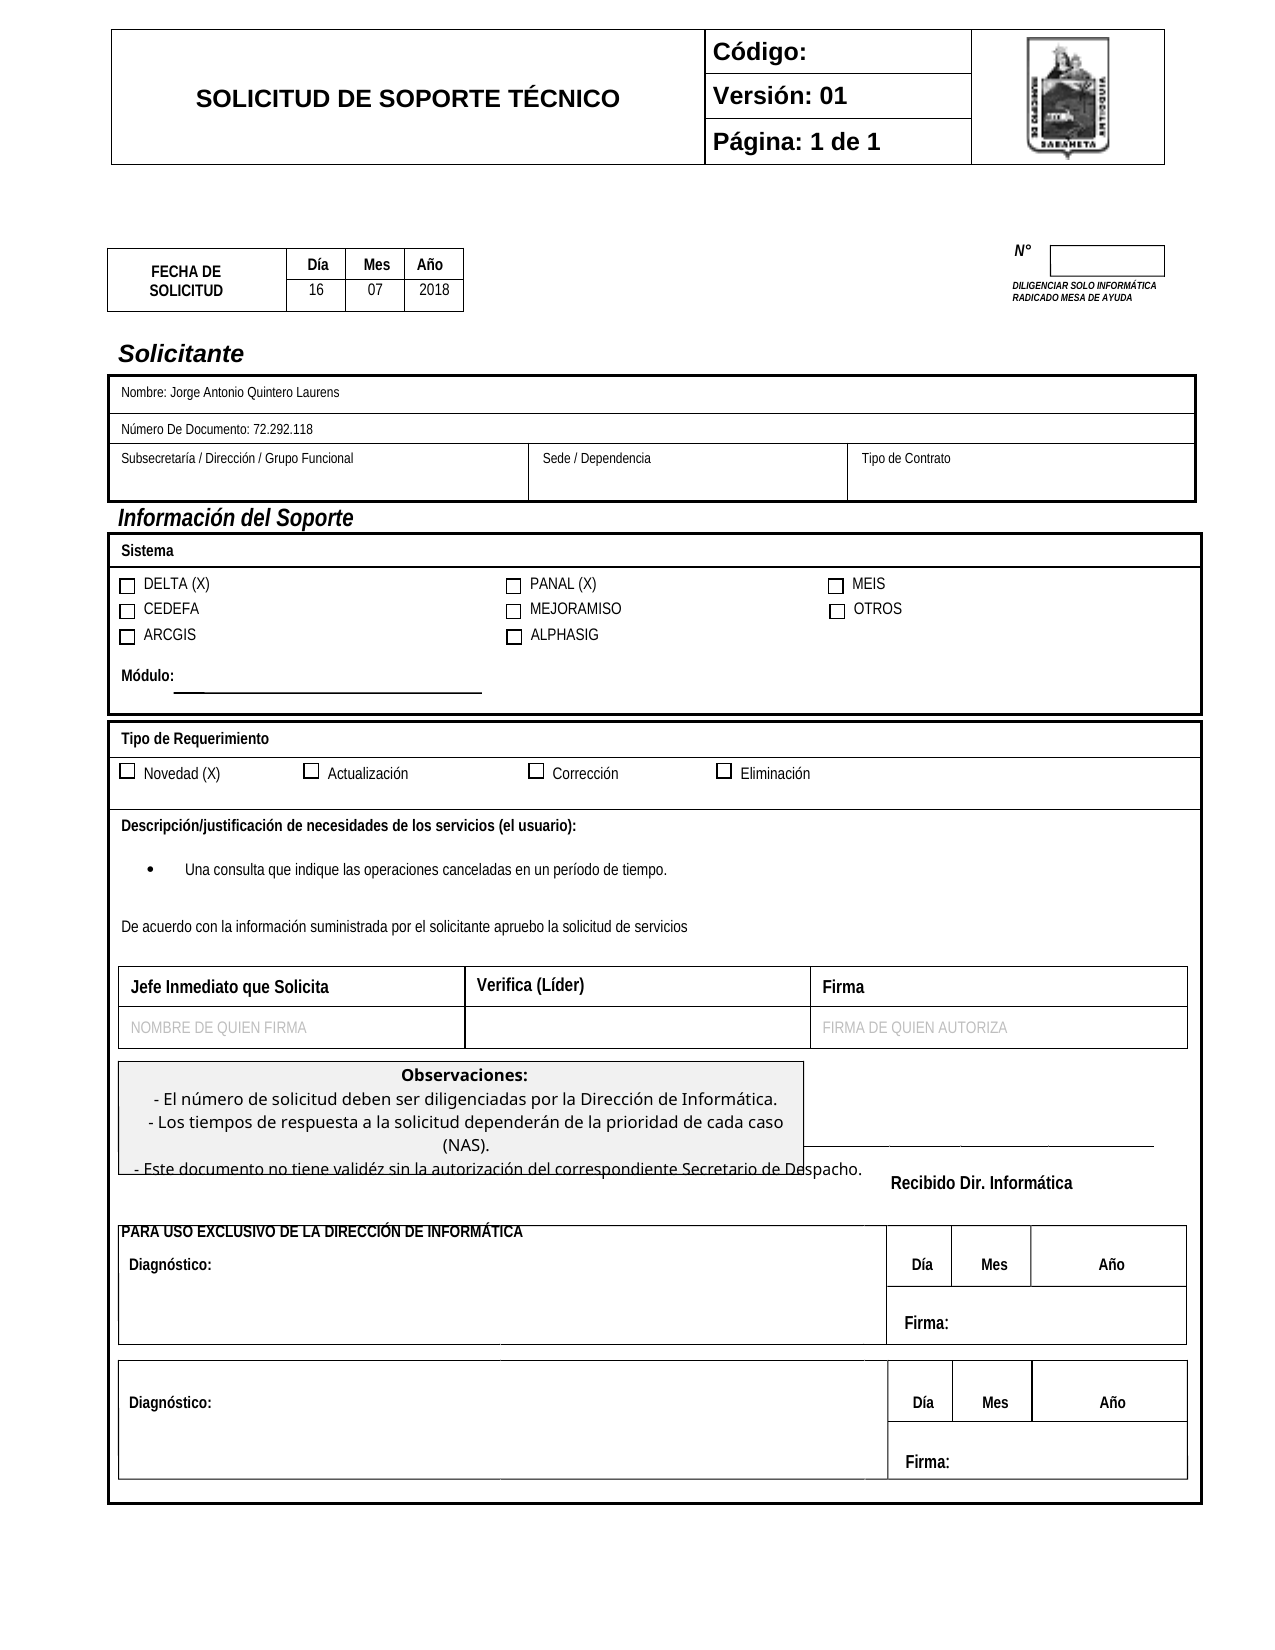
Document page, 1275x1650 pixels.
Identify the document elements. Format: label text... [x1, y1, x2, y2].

table_header Día [287, 249, 345, 279]
subtitle Información del Soporte [118, 503, 1214, 531]
table_cell Sede / Dependencia [529, 444, 847, 499]
table_cell DELTA (X) PANAL (X) MEIS CEDEFA MEJORAMISO OTROS ARCGIS ALPHASIG Módulo: [110, 568, 1200, 713]
text DILIGENCIAR SOLO INFORMÁTICA RADICADO MESA DE AYUDA [1012, 279, 1159, 303]
table_cell 07 [346, 280, 404, 311]
subtitle Solicitante [118, 339, 249, 368]
table_header Nombre: Jorge Antonio Quintero Laurens [110, 377, 1194, 413]
table_header Año [405, 249, 463, 279]
table_cell Tipo de Requerimiento [110, 723, 1200, 757]
table_cell 16 [287, 280, 345, 311]
table_cell Tipo de Contrato [848, 444, 1194, 499]
table_cell [108, 716, 1201, 720]
table_cell 2018 [405, 280, 463, 311]
text N° [1014, 241, 1214, 260]
table_cell Novedad (X) Actualización Corrección Eliminación [110, 758, 1200, 808]
table_header Mes [346, 249, 404, 279]
table_header Código: [706, 30, 971, 73]
table_cell Número De Documento: 72.292.118 [110, 414, 1194, 442]
table_header [972, 30, 1164, 163]
picture [1026, 37, 1110, 160]
table_cell Página: 1 de 1 [706, 119, 971, 163]
table_cell Descripción/justificación de necesidades de los servicios (el usuario): Una consulta que indique las operaciones canceladas en un período de tiempo. De acuerdo con la información suministrada por el solicitante apruebo la solicitud de servicios Observaciones: - El número de solicitud deben ser diligenciadas por la Dirección de Informática. - Los tiempos de respuesta a la solicitud dependerán de la prioridad de cada caso (NAS). - Este documento no tiene validéz sin la autorización del correspondiente Secretario de Despacho. Recibido Dir. Informática PARA USO EXCLUSIVO DE LA DIRECCIÓN DE INFORMÁTICA Diagnóstico: Día Mes Año Firma: Diagnóstico: Día Mes Año Firma: [110, 810, 1200, 1502]
table_header FECHA DE SOLICITUD [108, 249, 286, 311]
table_header Sistema [110, 535, 1200, 566]
table_cell Versión: 01 [706, 74, 971, 118]
table_header SOLICITUD DE SOPORTE TÉCNICO [112, 30, 704, 163]
table_cell Subsecretaría / Dirección / Grupo Funcional [110, 444, 528, 499]
